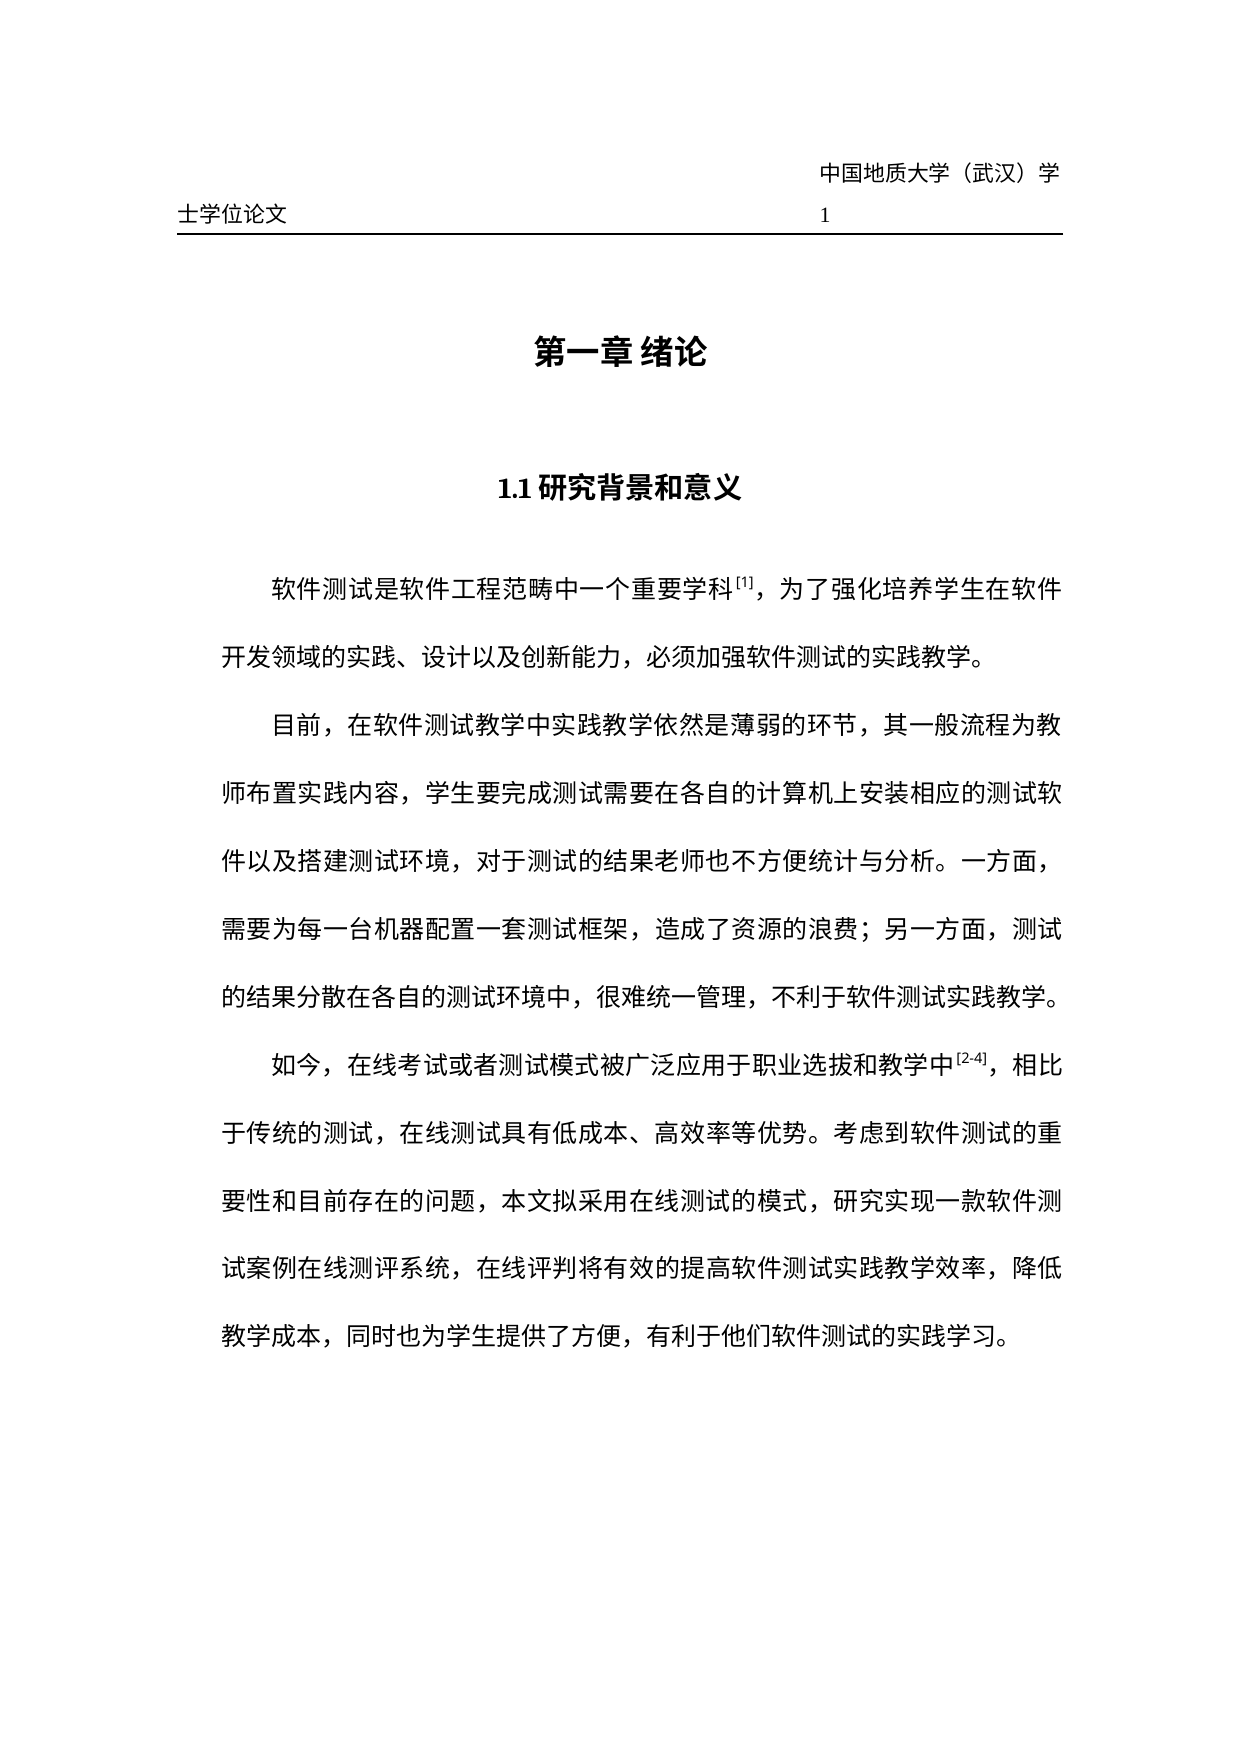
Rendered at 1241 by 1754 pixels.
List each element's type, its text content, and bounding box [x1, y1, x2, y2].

text 目前，在软件测试教学中实践教学依然是薄弱的环节，其一般流程为教师布置实践内容，学生要完成测试需要在各自的计算机上安装相应的测试软件以及搭建测试环境，对于测试的结果老师也不方便统计与分析。一方面，需要为每一台机器配置一套测试框架，造成了资源的浪费；另一方面，测试的结果分散在各自的测试环境中，很难统一管理，不利于软件测试实践教学。 [221, 690, 1063, 1029]
text 软件测试是软件工程范畴中一个重要学科[1]，为了强化培养学生在软件开发领域的实践、设计以及创新能力，必须加强软件测试的实践教学。 [221, 554, 1063, 690]
text 如今，在线考试或者测试模式被广泛应用于职业选拔和教学中[2-4]，相比于传统的测试，在线测试具有低成本、高效率等优势。考虑到软件测试的重要性和目前存在的问题，本文拟采用在线测试的模式，研究实现一款软件测试案例在线测评系统，在线评判将有效的提高软件测试实践教学效率，降低教学成本，同时也为学生提供了方便，有利于他们软件测试的实践学习。 [221, 1029, 1063, 1369]
subtitle 研究背景和意义 [177, 452, 1063, 520]
subtitle 绪论 [177, 316, 1063, 384]
